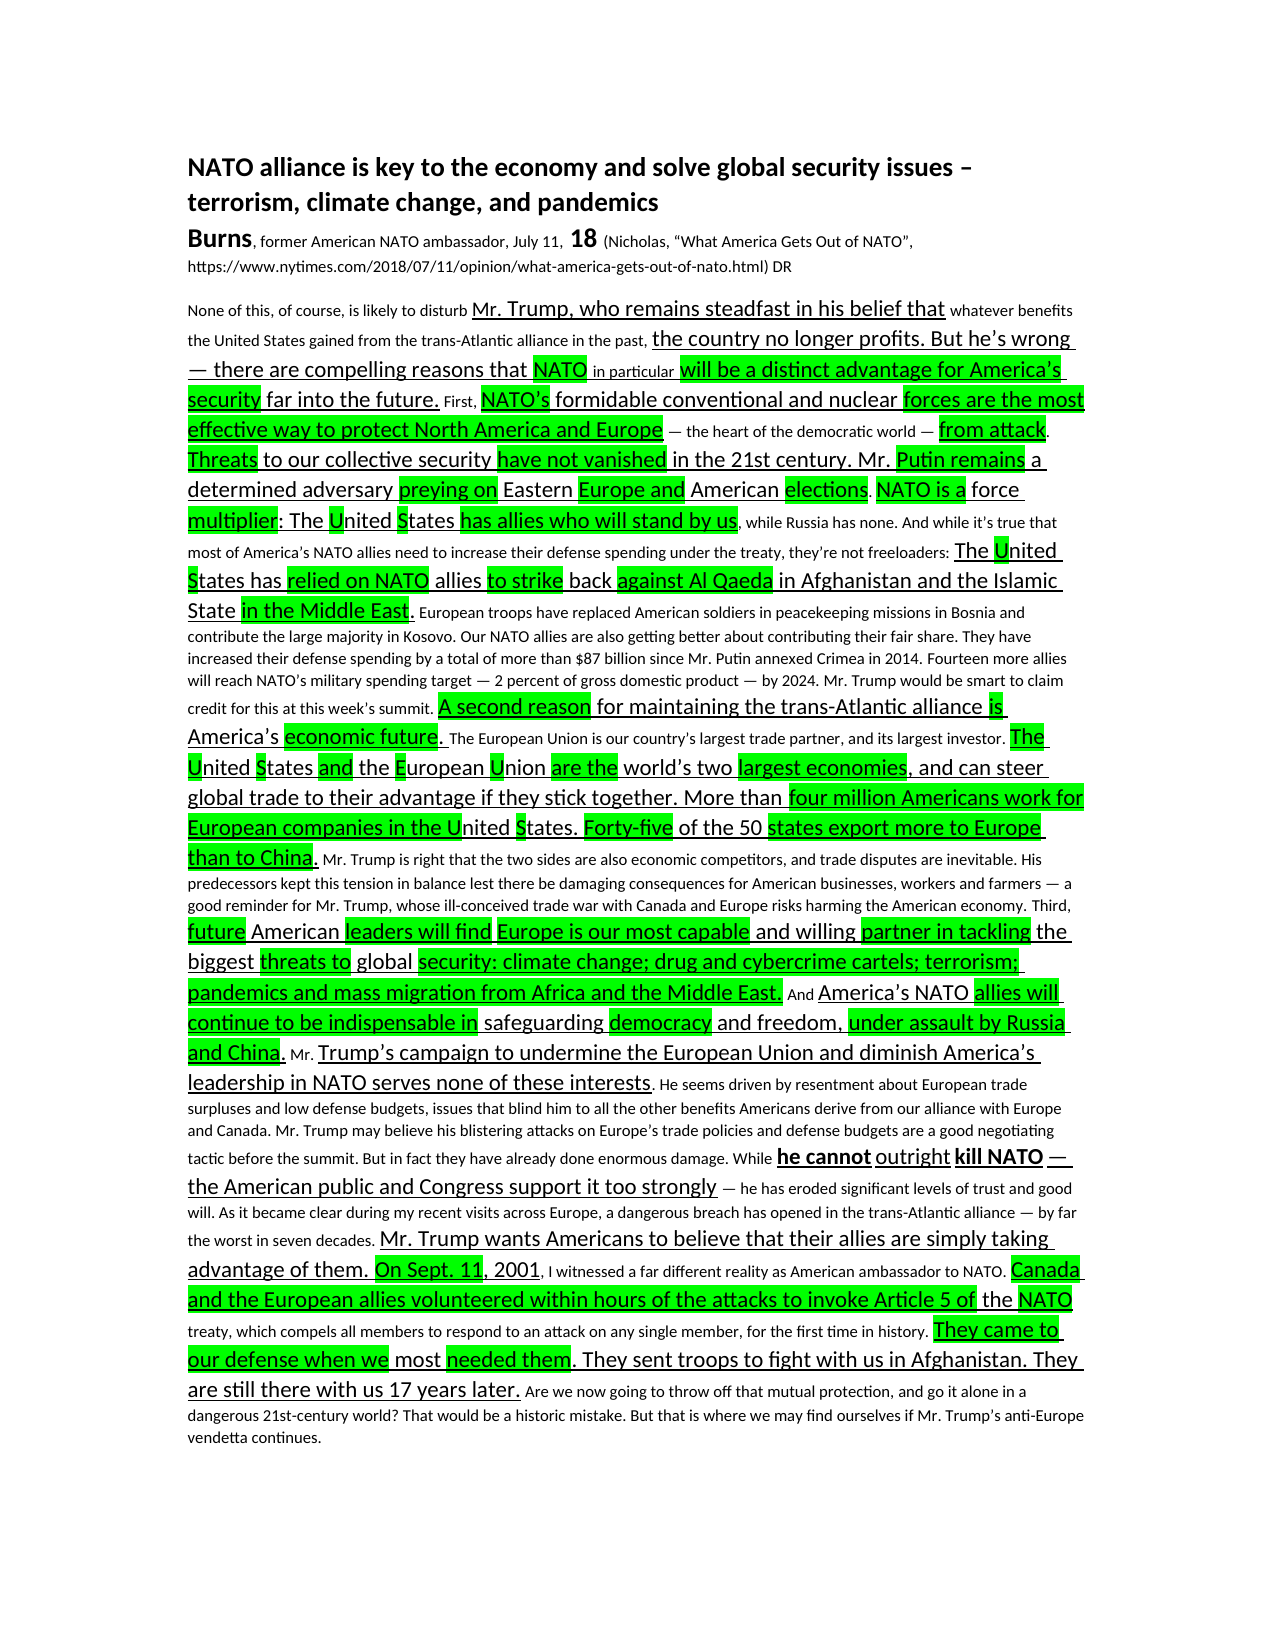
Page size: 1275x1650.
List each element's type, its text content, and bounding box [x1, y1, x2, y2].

text Burns, former American NATO ambassador, July 11, 18 (Nicholas, “What America Gets Out of NATO”, https://www.nytimes.com/2018/07/11/opinion/what-america-gets-out-of-nato.html) DR [187, 221, 1087, 276]
subtitle NATO alliance is key to the economy and solve global security issues – terrorism, climate change, and pandemics [187, 150, 1087, 219]
text None of this, of course, is likely to disturb Mr. Trump, who remains steadfast in his belief that whatever benefits the United States gained from the trans-Atlantic alliance in the past, the country no longer profits. But he’s wrong — there are compelling reasons that NATO in particular will be a distinct advantage for America’s security far into the future. First, NATO’s formidable conventional and nuclear forces are the most effective way to protect North America and Europe — the heart of the democratic world — from attack. Threats to our collective security have not vanished in the 21st century. Mr. Putin remains a determined adversary preying on Eastern Europe and American elections. NATO is a force multiplier: The United States has allies who will stand by us, while Russia has none. And while it’s true that most of America’s NATO allies need to increase their defense spending under the treaty, they’re not freeloaders: The United States has relied on NATO allies to strike back against Al Qaeda in Afghanistan and the Islamic State in the Middle East. European troops have replaced American soldiers in peacekeeping missions in Bosnia and contribute the large majority in Kosovo. Our NATO allies are also getting better about contributing their fair share. They have increased their defense spending by a total of more than $87 billion since Mr. Putin annexed Crimea in 2014. Fourteen more allies will reach NATO’s military spending target — 2 percent of gross domestic product — by 2024. Mr. Trump would be smart to claim credit for this at this week’s summit. A second reason for maintaining the trans-Atlantic alliance is America’s economic future. The European Union is our country’s largest trade partner, and its largest investor. The United States and the European Union are the world’s two largest economies, and can steer global trade to their advantage if they stick together. More than four million Americans work for European companies in the United States. Forty-five of the 50 states export more to Europe than to China. Mr. Trump is right that the two sides are also economic competitors, and trade disputes are inevitable. His predecessors kept this tension in balance lest there be damaging consequences for American businesses, workers and farmers — a good reminder for Mr. Trump, whose ill-conceived trade war with Canada and Europe risks harming the American economy. Third, future American leaders will find Europe is our most capable and willing partner in tackling the biggest threats to global security: climate change; drug and cybercrime cartels; terrorism; pandemics and mass migration from Africa and the Middle East. And America’s NATO allies will continue to be indispensable in safeguarding democracy and freedom, under assault by Russia and China. Mr. Trump’s campaign to undermine the European Union and diminish America’s leadership in NATO serves none of these interests. He seems driven by resentment about European trade surpluses and low defense budgets, issues that blind him to all the other benefits Americans derive from our alliance with Europe and Canada. Mr. Trump may believe his blistering attacks on Europe’s trade policies and defense budgets are a good negotiating tactic before the summit. But in fact they have already done enormous damage. While he cannot outright kill NATO — the American public and Congress support it too strongly — he has eroded significant levels of trust and good will. As it became clear during my recent visits across Europe, a dangerous breach has opened in the trans-Atlantic alliance — by far the worst in seven decades. Mr. Trump wants Americans to believe that their allies are simply taking advantage of them. On Sept. 11, 2001, I witnessed a far different reality as American ambassador to NATO. Canada and the European allies volunteered within hours of the attacks to invoke Article 5 of the NATO treaty, which compels all members to respond to an attack on any single member, for the first time in history. They came to our defense when we most needed them. They sent troops to fight with us in Afghanistan. They are still there with us 17 years later. Are we now going to throw off that mutual protection, and go it alone in a dangerous 21st-century world? That would be a historic mistake. But that is where we may find ourselves if Mr. Trump’s anti-Europe vendetta continues. [187, 294, 1087, 1447]
